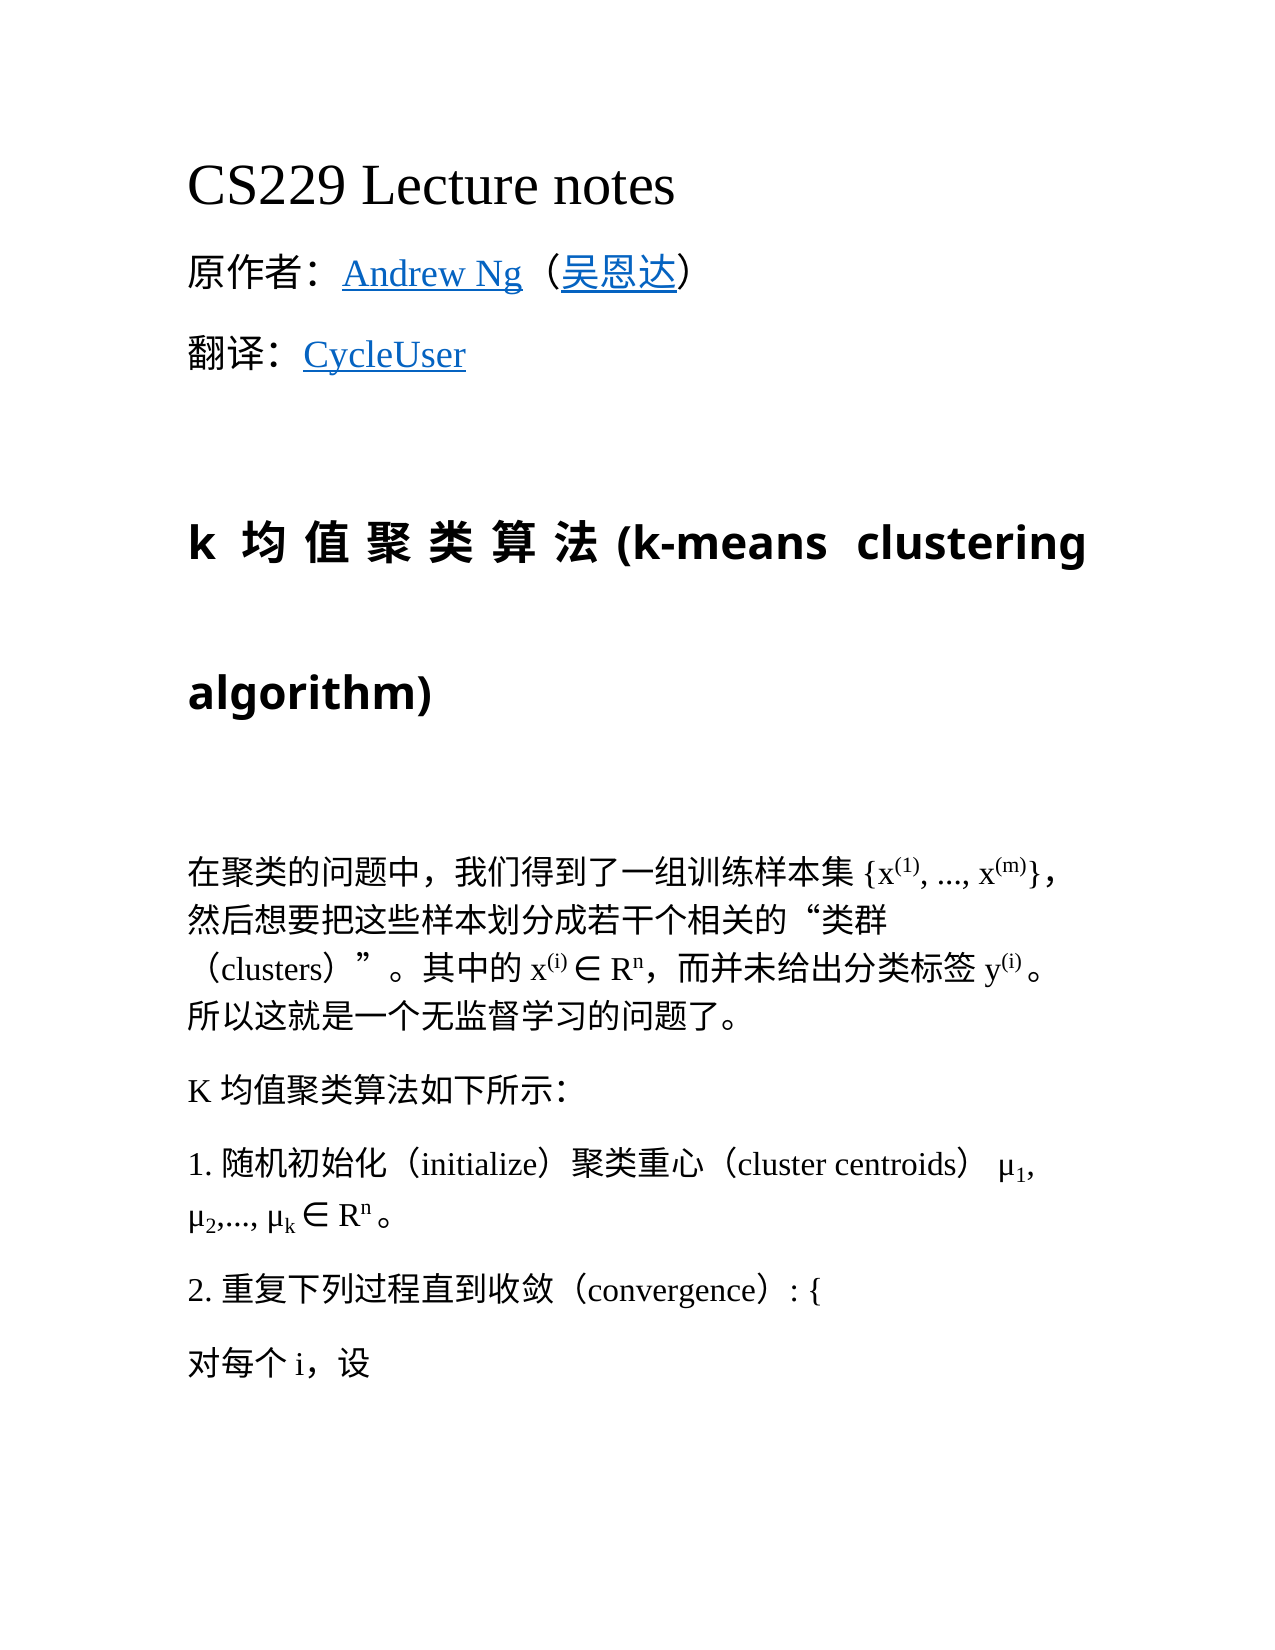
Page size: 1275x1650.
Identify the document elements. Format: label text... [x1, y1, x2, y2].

subtitle k均值聚类算法(k-means clustering algorithm) [187, 506, 1087, 723]
text 原作者：Andrew Ng（吴恩达） [187, 242, 1087, 298]
text 翻译：CycleUser [187, 323, 1087, 379]
text CS229 Lecture notes [187, 150, 1087, 217]
text 1. 随机初始化（initialize）聚类重心（cluster centroids） μ1, μ2,..., μk ∈ Rn 。 [187, 1137, 1087, 1238]
text K 均值聚类算法如下所示： [187, 1063, 1087, 1112]
text 2. 重复下列过程直到收敛（convergence）: { [187, 1263, 1087, 1311]
text 在聚类的问题中，我们得到了一组训练样本集 {x(1), ..., x(m)}，然后想要把这些样本划分成若干个相关的“类群（clusters）”。其中的 x(i) ∈ Rn，而并未给出分类标签 y(i) 。所以这就是一个无监督学习的问题了。 [187, 845, 1087, 1038]
text 对每个 i，设 [187, 1336, 1087, 1385]
